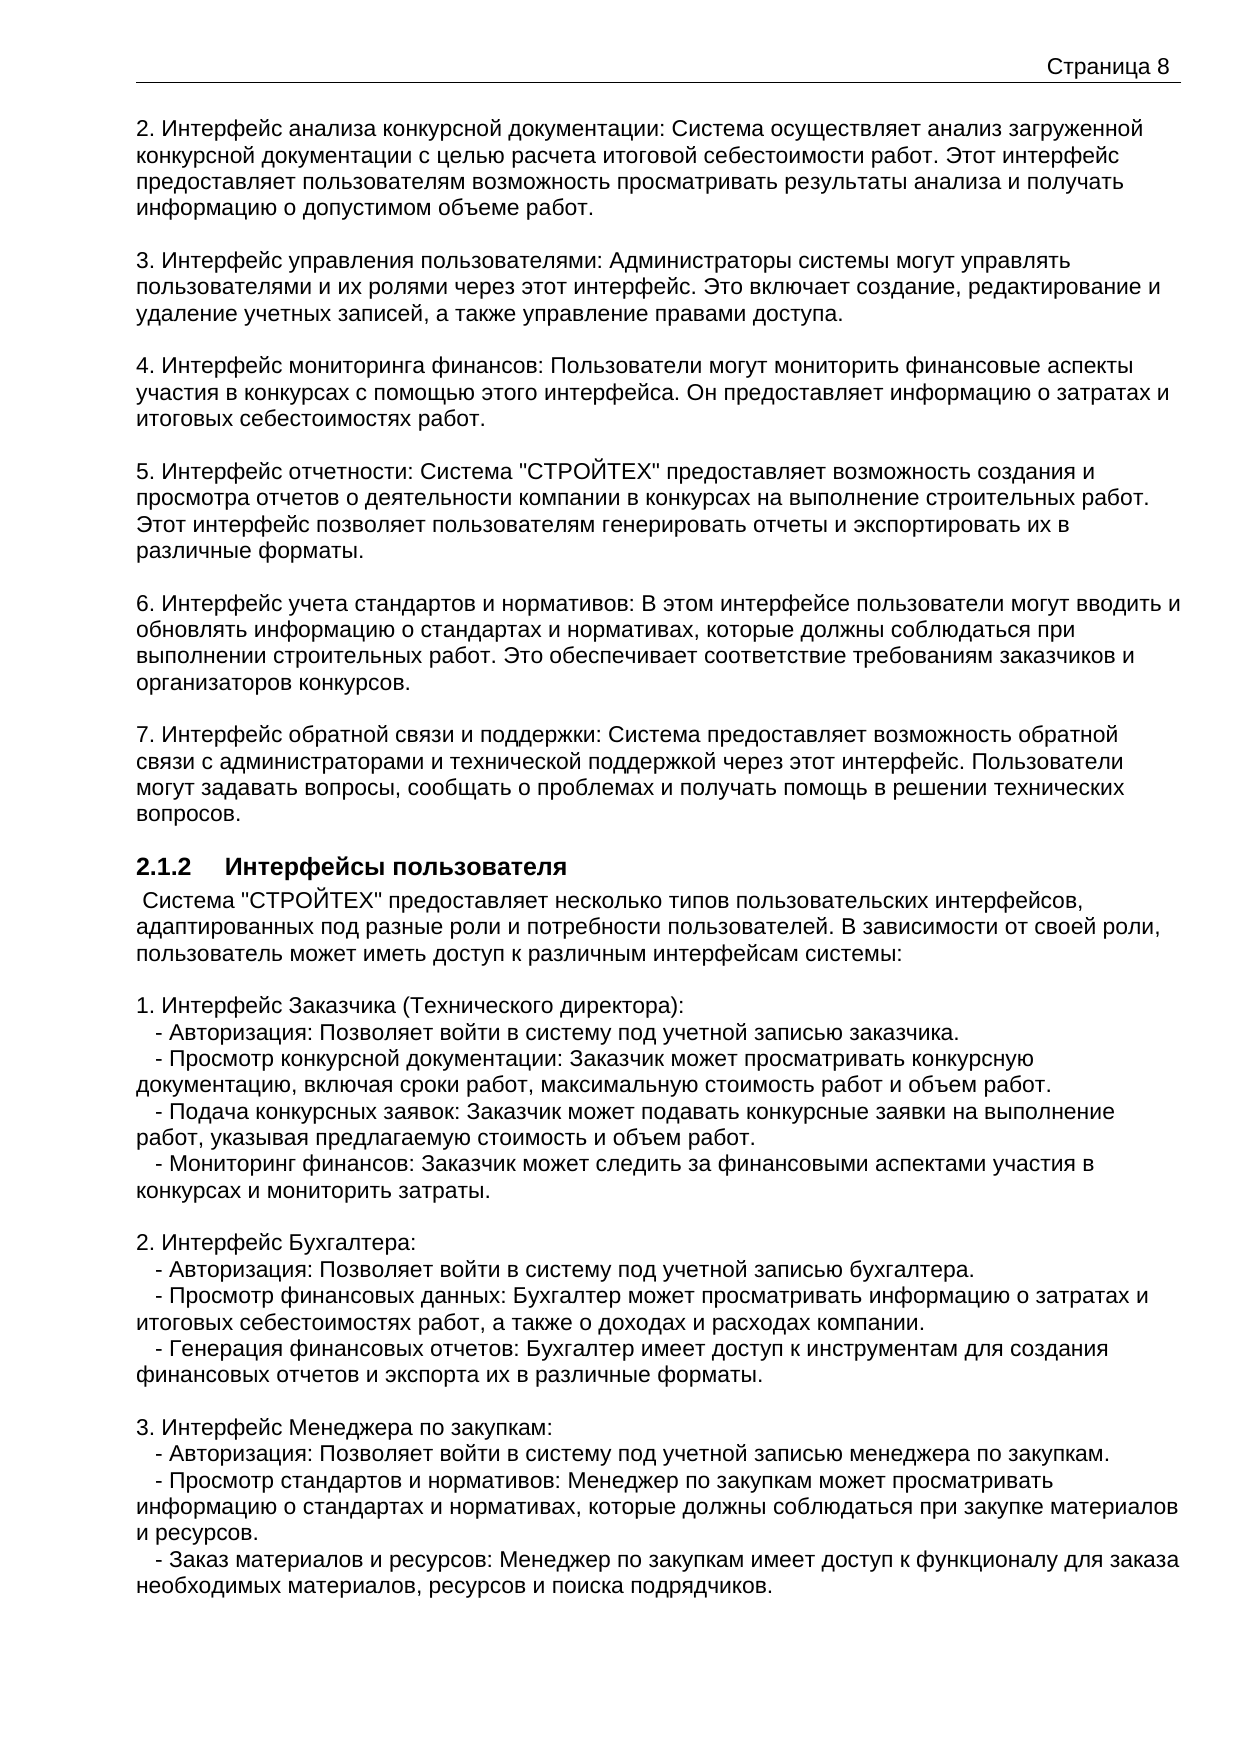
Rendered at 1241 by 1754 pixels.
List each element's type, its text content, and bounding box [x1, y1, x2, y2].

text - Авторизация: Позволяет войти в систему под учетной записью бухгалтера. [136, 1256, 1181, 1282]
text - Просмотр финансовых данных: Бухгалтер может просматривать информацию о затратах и итоговых себестоимостях работ, а также о доходах и расходах компании. [136, 1282, 1181, 1335]
text - Авторизация: Позволяет войти в систему под учетной записью заказчика. [136, 1018, 1181, 1045]
text 5. Интерфейс отчетности: Система "СТРОЙТЕХ" предоставляет возможность создания и просмотра отчетов о деятельности компании в конкурсах на выполнение строительных работ. Этот интерфейс позволяет пользователям генерировать отчеты и экспортировать их в различные форматы. [136, 458, 1181, 563]
text 2. Интерфейс анализа конкурсной документации: Система осуществляет анализ загруженной конкурсной документации с целью расчета итоговой себестоимости работ. Этот интерфейс предоставляет пользователям возможность просматривать результаты анализа и получать информацию о допустимом объеме работ. [136, 115, 1181, 221]
text - Авторизация: Позволяет войти в систему под учетной записью менеджера по закупкам. [136, 1440, 1181, 1467]
text - Просмотр конкурсной документации: Заказчик может просматривать конкурсную документацию, включая сроки работ, максимальную стоимость работ и объем работ. [136, 1045, 1181, 1098]
text Система "СТРОЙТЕХ" предоставляет несколько типов пользовательских интерфейсов, адаптированных под разные роли и потребности пользователей. В зависимости от своей роли, пользователь может иметь доступ к различным интерфейсам системы: [136, 887, 1181, 966]
text 2. Интерфейс Бухгалтера: [136, 1229, 1181, 1256]
text 4. Интерфейс мониторинга финансов: Пользователи могут мониторить финансовые аспекты участия в конкурсах с помощью этого интерфейса. Он предоставляет информацию о затратах и итоговых себестоимостях работ. [136, 352, 1181, 431]
text 1. Интерфейс Заказчика (Технического директора): [136, 992, 1181, 1018]
text 6. Интерфейс учета стандартов и нормативов: В этом интерфейсе пользователи могут вводить и обновлять информацию о стандартах и нормативах, которые должны соблюдаться при выполнении строительных работ. Это обеспечивает соответствие требованиям заказчиков и организаторов конкурсов. [136, 589, 1181, 695]
text - Мониторинг финансов: Заказчик может следить за финансовыми аспектами участия в конкурсах и мониторить затраты. [136, 1150, 1181, 1203]
text 3. Интерфейс Менеджера по закупкам: [136, 1414, 1181, 1440]
text - Подача конкурсных заявок: Заказчик может подавать конкурсные заявки на выполнение работ, указывая предлагаемую стоимость и объем работ. [136, 1098, 1181, 1150]
text 3. Интерфейс управления пользователями: Администраторы системы могут управлять пользователями и их ролями через этот интерфейс. Это включает создание, редактирование и удаление учетных записей, а также управление правами доступа. [136, 247, 1181, 326]
text - Заказ материалов и ресурсов: Менеджер по закупкам имеет доступ к функционалу для заказа необходимых материалов, ресурсов и поиска подрядчиков. [136, 1546, 1181, 1598]
subtitle Интерфейсы пользователя [136, 852, 1181, 881]
text - Генерация финансовых отчетов: Бухгалтер имеет доступ к инструментам для создания финансовых отчетов и экспорта их в различные форматы. [136, 1335, 1181, 1387]
text 7. Интерфейс обратной связи и поддержки: Система предоставляет возможность обратной связи с администраторами и технической поддержкой через этот интерфейс. Пользователи могут задавать вопросы, сообщать о проблемах и получать помощь в решении технических вопросов. [136, 721, 1181, 827]
text - Просмотр стандартов и нормативов: Менеджер по закупкам может просматривать информацию о стандартах и нормативах, которые должны соблюдаться при закупке материалов и ресурсов. [136, 1467, 1181, 1546]
